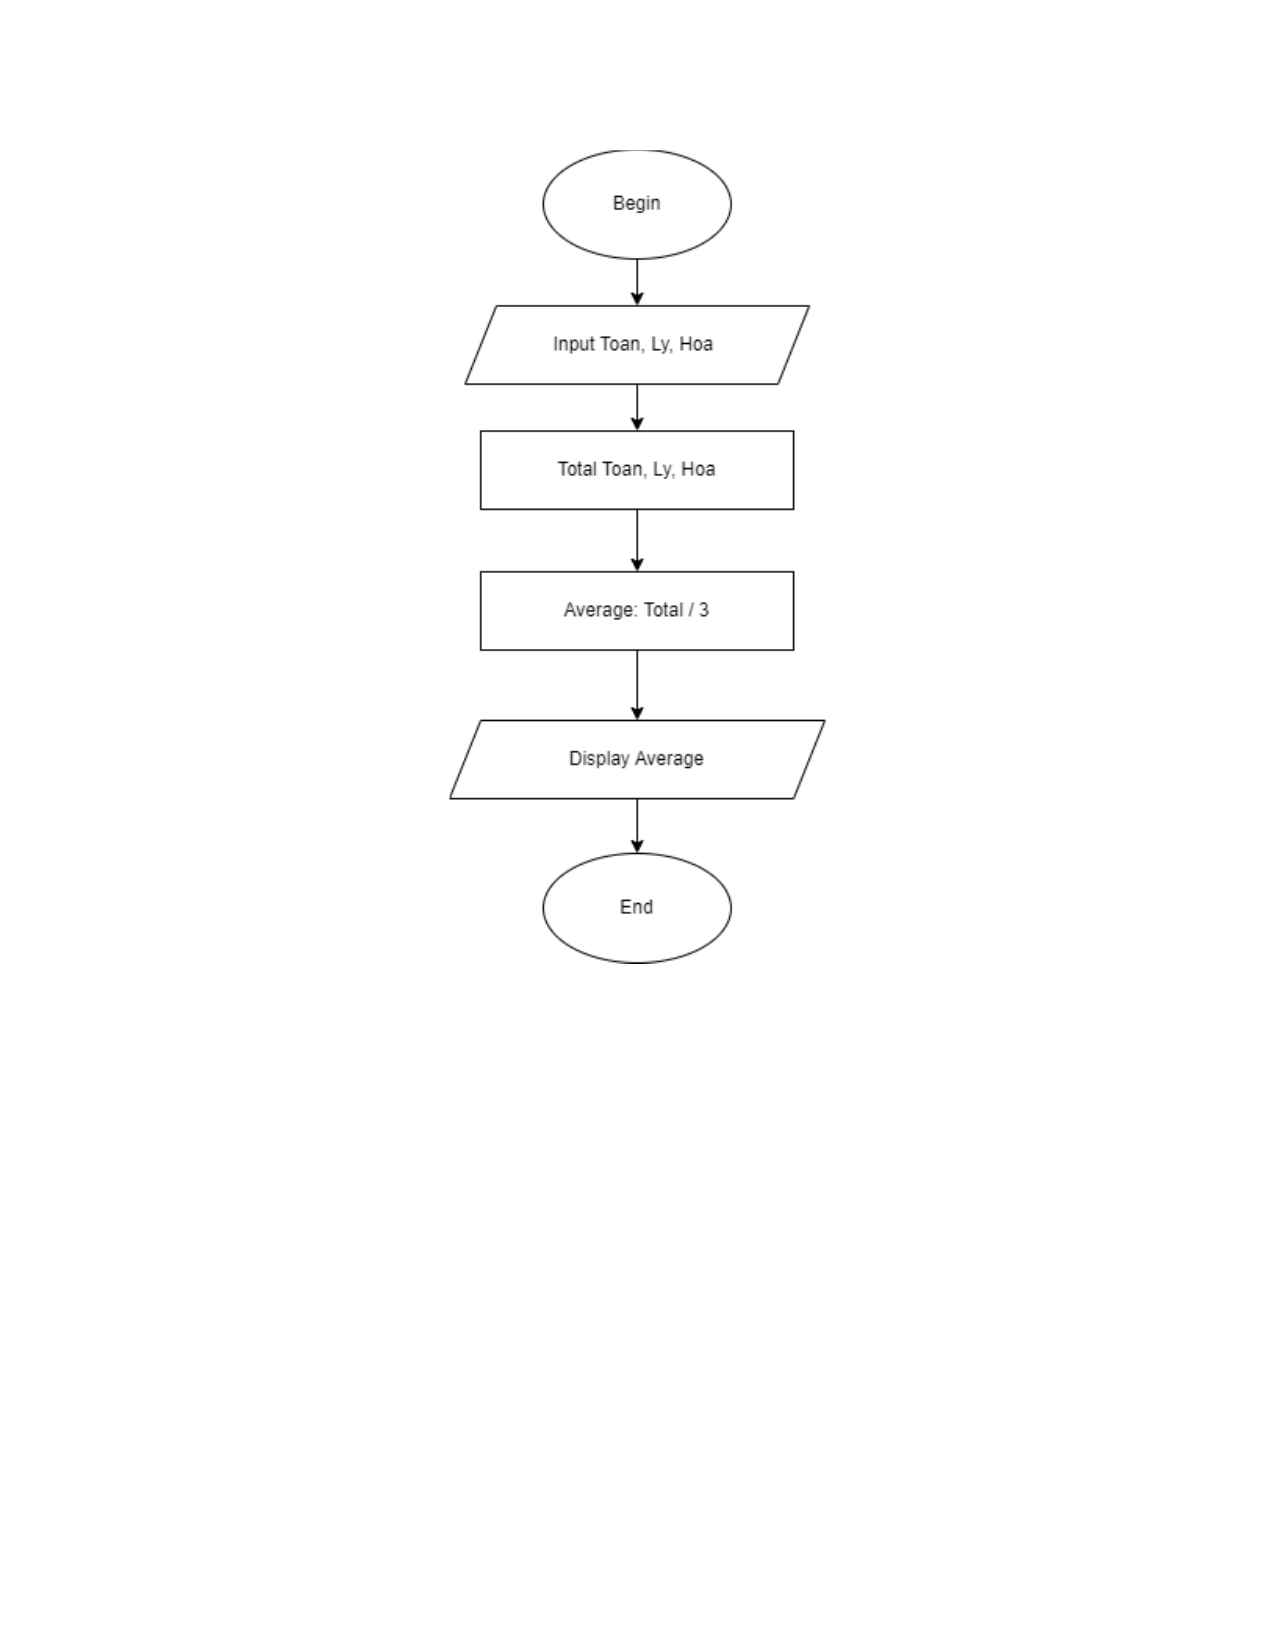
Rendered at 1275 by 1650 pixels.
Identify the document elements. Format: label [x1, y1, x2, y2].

picture [449, 150, 826, 964]
